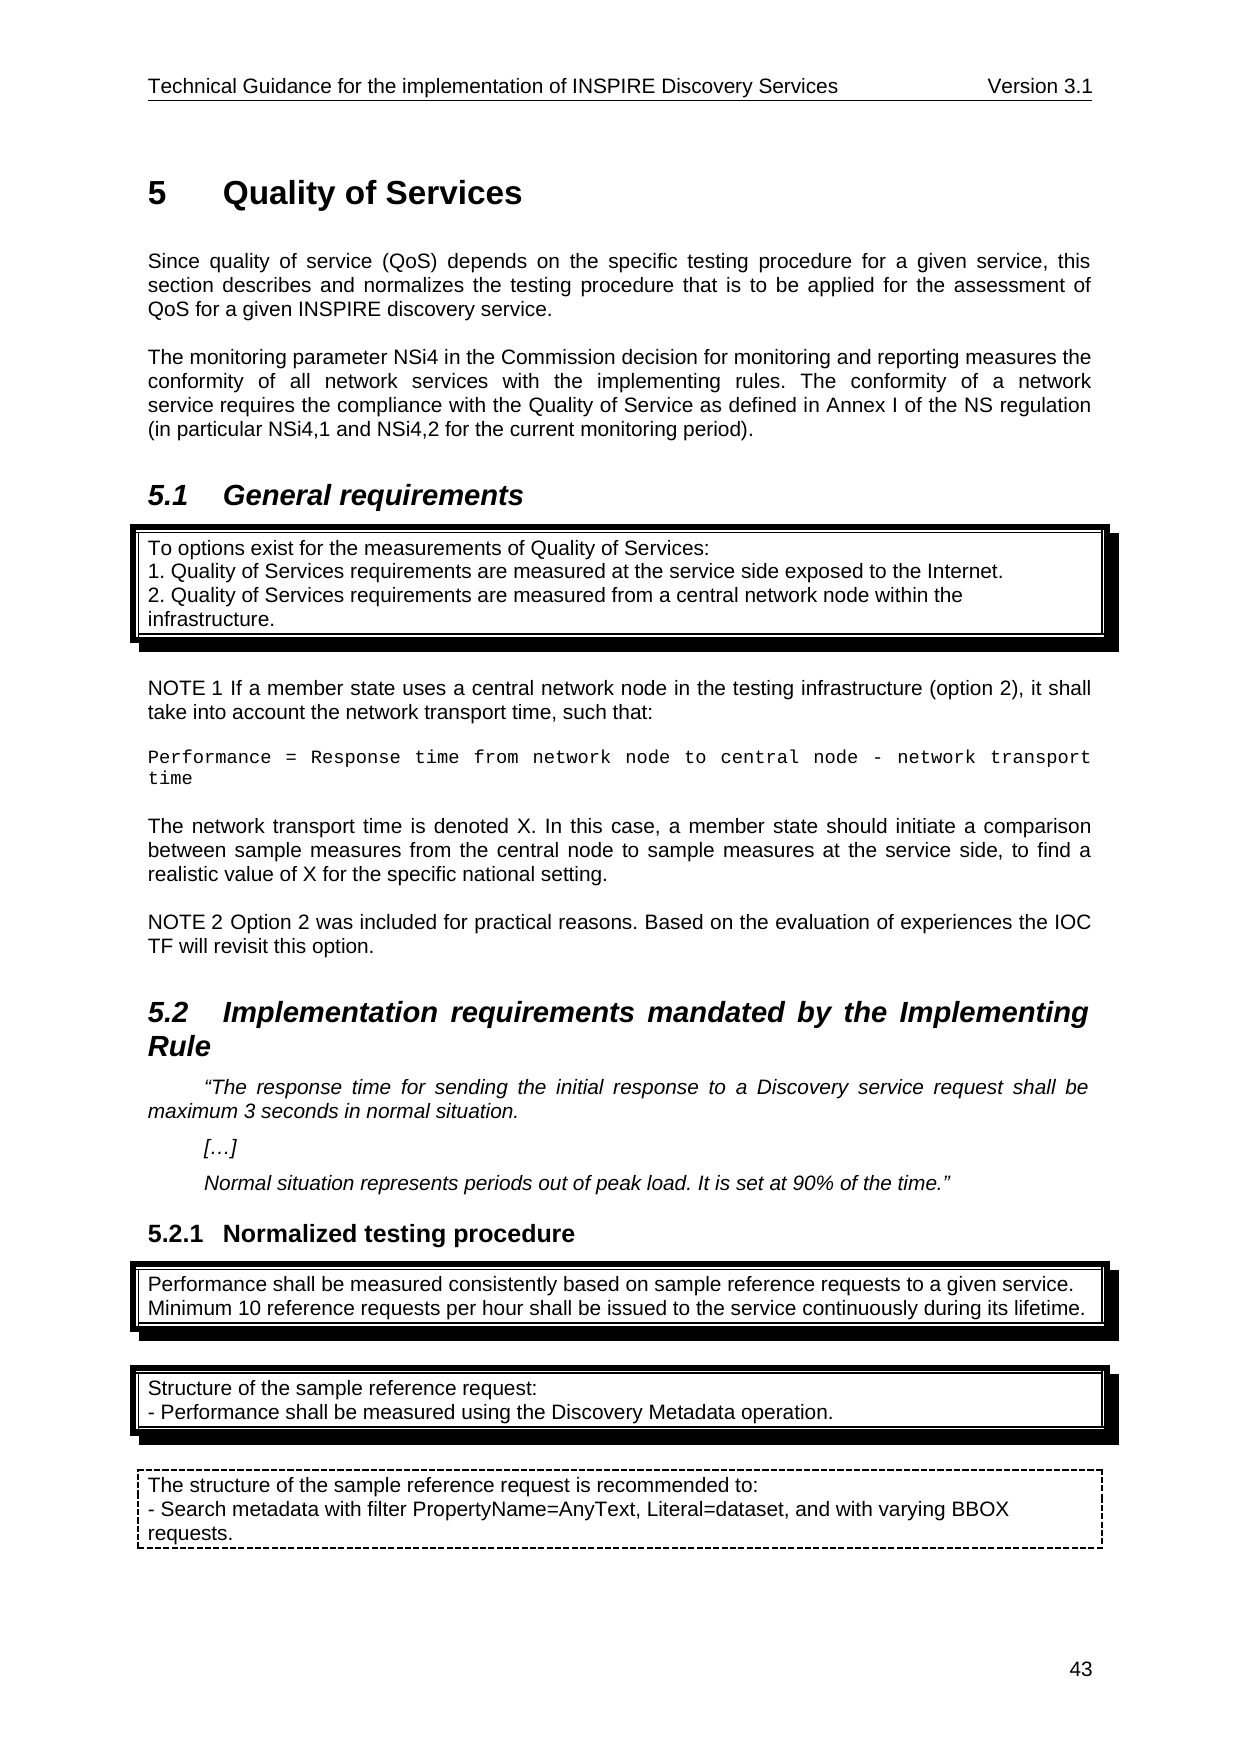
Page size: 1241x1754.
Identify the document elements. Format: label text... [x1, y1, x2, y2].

text NOTE 1 If a member state uses a central network node in the testing infrastructure (option 2), it shall take into account the network transport time, such that: [148, 676, 1092, 724]
subtitle General requirements [148, 478, 1092, 511]
text - Search metadata with filter PropertyName=AnyText, Literal=dataset, and with varying BBOX requests. [137, 1492, 1103, 1549]
text Performance shall be measured consistently based on sample reference requests to a given service. Minimum 10 reference requests per hour shall be issued to the service continuously during its lifetime. [139, 1270, 1101, 1322]
text The structure of the sample reference request is recommended to: [137, 1468, 1103, 1492]
text Performance = Response time from network node to central node - network transport time [148, 748, 1092, 790]
text 1. Quality of Services requirements are measured at the service side exposed to the Internet. [148, 559, 1092, 572]
text - Performance shall be measured using the Discovery Metadata operation. [139, 1388, 1101, 1426]
text […] [148, 1135, 1092, 1159]
text The network transport time is denoted X. In this case, a member state should initiate a comparison between sample measures from the central node to sample measures at the service side, to find a realistic value of X for the specific national setting. [148, 814, 1092, 886]
text NOTE 2 Option 2 was included for practical reasons. Based on the evaluation of experiences the IOC TF will revisit this option. [148, 910, 1092, 958]
text Structure of the sample reference request: [139, 1374, 1101, 1388]
text 2. Quality of Services requirements are measured from a central network node within the infrastructure. [139, 572, 1101, 633]
text The monitoring parameter NSi4 in the Commission decision for monitoring and reporting measures the conformity of all network services with the implementing rules. The conformity of a network service requires the compliance with the Quality of Service as defined in Annex I of the NS regulation (in particular NSi4,1 and NSi4,2 for the current monitoring period). [148, 344, 1092, 440]
text Normal situation represents periods out of peak load. It is set at 90% of the time.” [148, 1171, 1092, 1194]
text Since quality of service (QoS) depends on the specific testing procedure for a given service, this section describes and normalizes the testing procedure that is to be applied for the assessment of QoS for a given INSPIRE discovery service. [148, 249, 1092, 321]
subtitle Implementation requirements mandated by the Implementing Rule [148, 996, 1092, 1063]
text “The response time for sending the initial response to a Discovery service request shall be maximum 3 seconds in normal situation. [148, 1075, 1092, 1123]
subtitle Quality of Services [148, 173, 1092, 211]
subtitle Normalized testing procedure [148, 1219, 1092, 1248]
text To options exist for the measurements of Quality of Services: [139, 533, 1101, 559]
